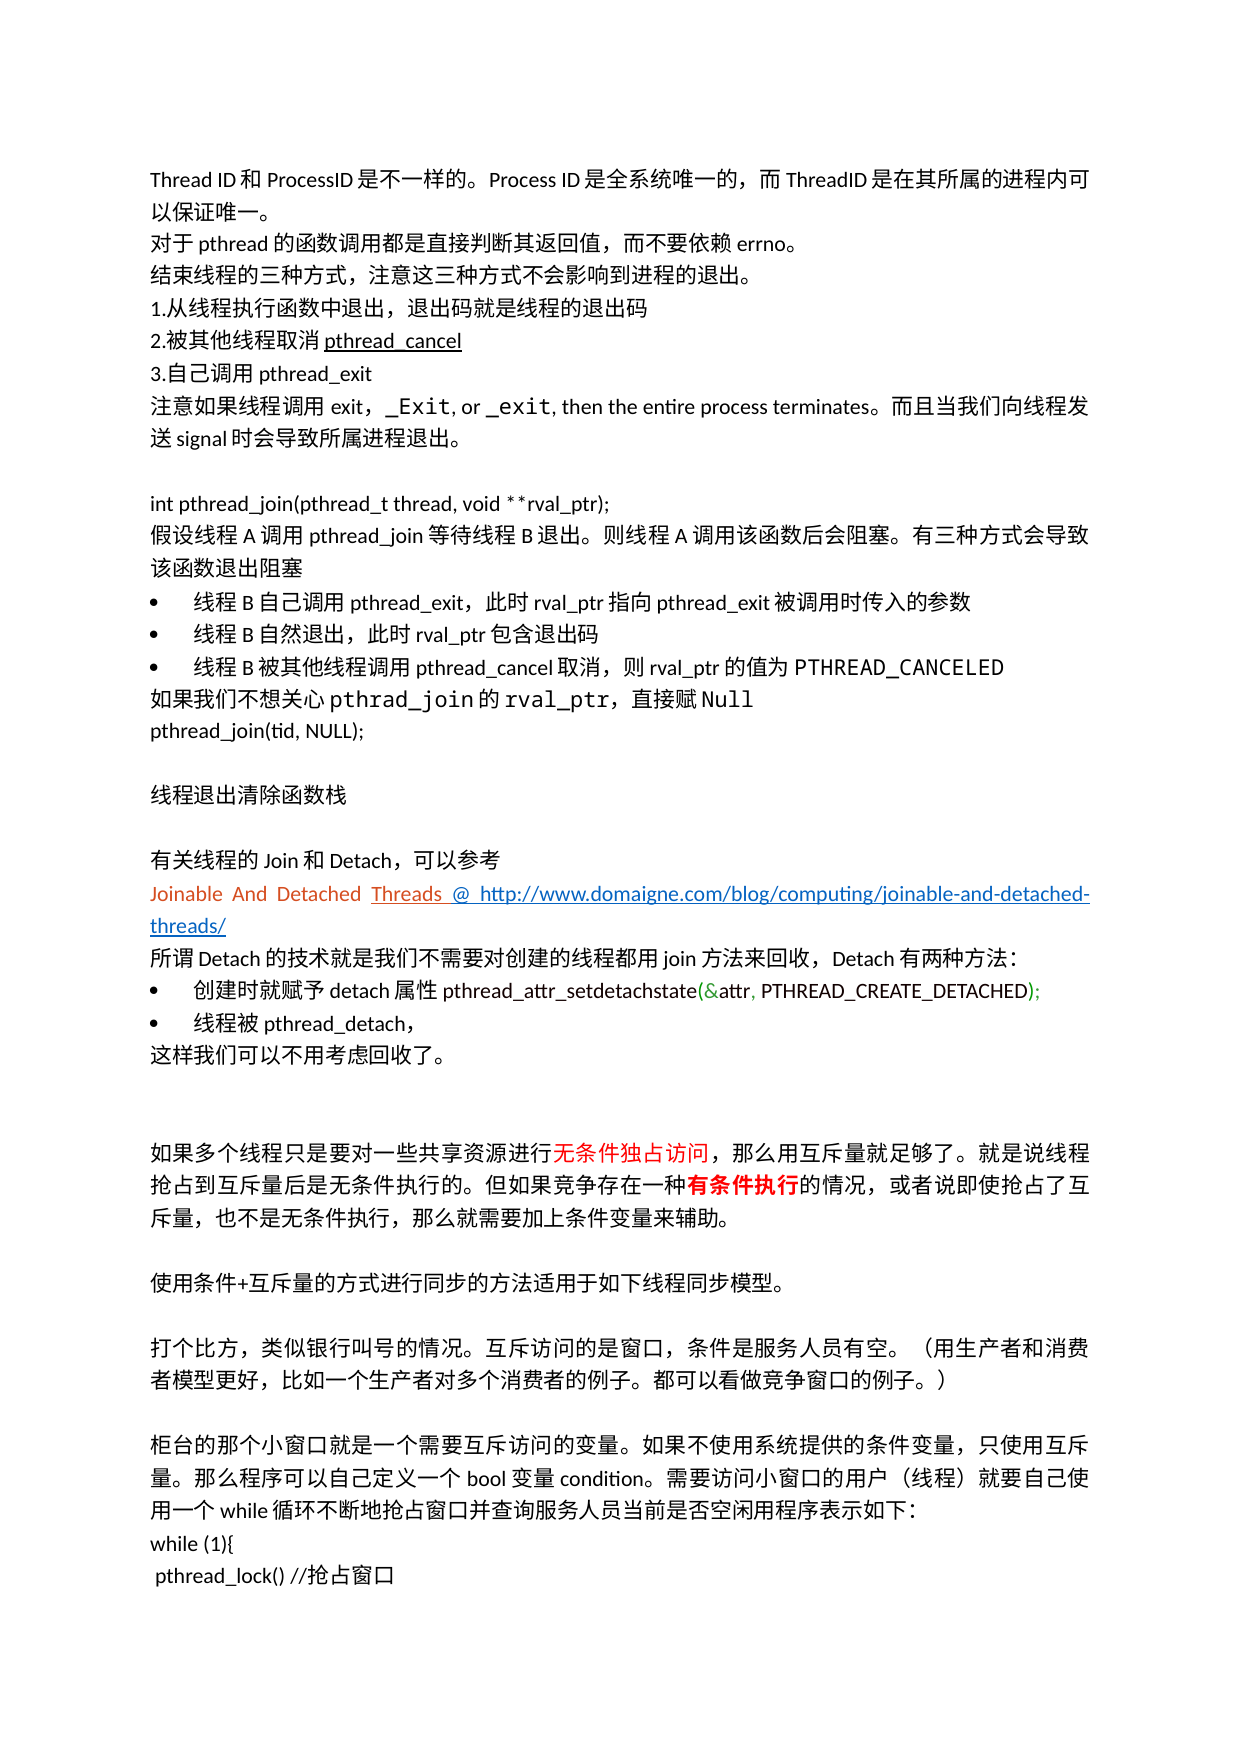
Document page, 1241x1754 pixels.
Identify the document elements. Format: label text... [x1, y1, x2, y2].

list 线程被pthread_detach， [150, 1007, 1090, 1039]
text pthread_join(tid, NULL); [150, 714, 1090, 747]
text 3.自己调用pthread_exit [150, 357, 1090, 389]
list 创建时就赋予detach属性pthread_attr_setdetachstate(&attr, PTHREAD_CREATE_DETACHED); [150, 974, 1090, 1007]
text 这样我们可以不用考虑回收了。 [150, 1039, 1090, 1072]
list 线程B被其他线程调用pthread_cancel取消，则rval_ptr的值为PTHREAD_CANCELED [150, 649, 1090, 682]
text 结束线程的三种方式，注意这三种方式不会影响到进程的退出。 [150, 259, 1090, 292]
text Thread ID和ProcessID是不一样的。Process ID是全系统唯一的，而ThreadID是在其所属的进程内可以保证唯一。 [150, 162, 1090, 227]
text 注意如果线程调用exit，_Exit, or _exit, then the entire process terminates。而且当我们向线程发送signal时会导致所属进程退出。 [150, 389, 1090, 454]
text 如果我们不想关心pthrad_join的rval_ptr，直接赋Null [150, 682, 1090, 714]
text while (1){ [150, 1527, 1090, 1559]
text 线程退出清除函数栈 [150, 779, 1090, 812]
text 2.被其他线程取消pthread_cancel [150, 324, 1090, 357]
text int pthread_join(pthread_t thread, void **rval_ptr); [150, 487, 1090, 519]
text 有关线程的Join和Detach，可以参考 [150, 844, 1090, 877]
text 使用条件+互斥量的方式进行同步的方法适用于如下线程同步模型。 [150, 1267, 1090, 1299]
text 柜台的那个小窗口就是一个需要互斥访问的变量。如果不使用系统提供的条件变量，只使用互斥量。那么程序可以自己定义一个bool变量condition。需要访问小窗口的用户（线程）就要自己使用一个while循环不断地抢占窗口并查询服务人员当前是否空闲用程序表示如下： [150, 1429, 1090, 1527]
text 打个比方，类似银行叫号的情况。互斥访问的是窗口，条件是服务人员有空。（用生产者和消费者模型更好，比如一个生产者对多个消费者的例子。都可以看做竞争窗口的例子。） [150, 1332, 1090, 1397]
text Joinable And Detached Threads @ http://www.domaigne.com/blog/computing/joinable-and-detached-threads/ [150, 877, 1090, 942]
text 对于pthread的函数调用都是直接判断其返回值，而不要依赖errno。 [150, 227, 1090, 259]
text pthread_lock() //抢占窗口 [150, 1559, 1090, 1592]
list 线程B自己调用pthread_exit，此时rval_ptr指向pthread_exit被调用时传入的参数 [150, 584, 1090, 617]
list 线程B自然退出，此时rval_ptr包含退出码 [150, 617, 1090, 649]
text 假设线程A调用pthread_join等待线程B退出。则线程A调用该函数后会阻塞。有三种方式会导致该函数退出阻塞 [150, 519, 1090, 584]
text 1.从线程执行函数中退出，退出码就是线程的退出码 [150, 292, 1090, 324]
text 所谓Detach的技术就是我们不需要对创建的线程都用join方法来回收，Detach有两种方法： [150, 942, 1090, 974]
text 如果多个线程只是要对一些共享资源进行无条件独占访问，那么用互斥量就足够了。就是说线程抢占到互斥量后是无条件执行的。但如果竞争存在一种有条件执行的情况，或者说即使抢占了互斥量，也不是无条件执行，那么就需要加上条件变量来辅助。 [150, 1137, 1090, 1234]
